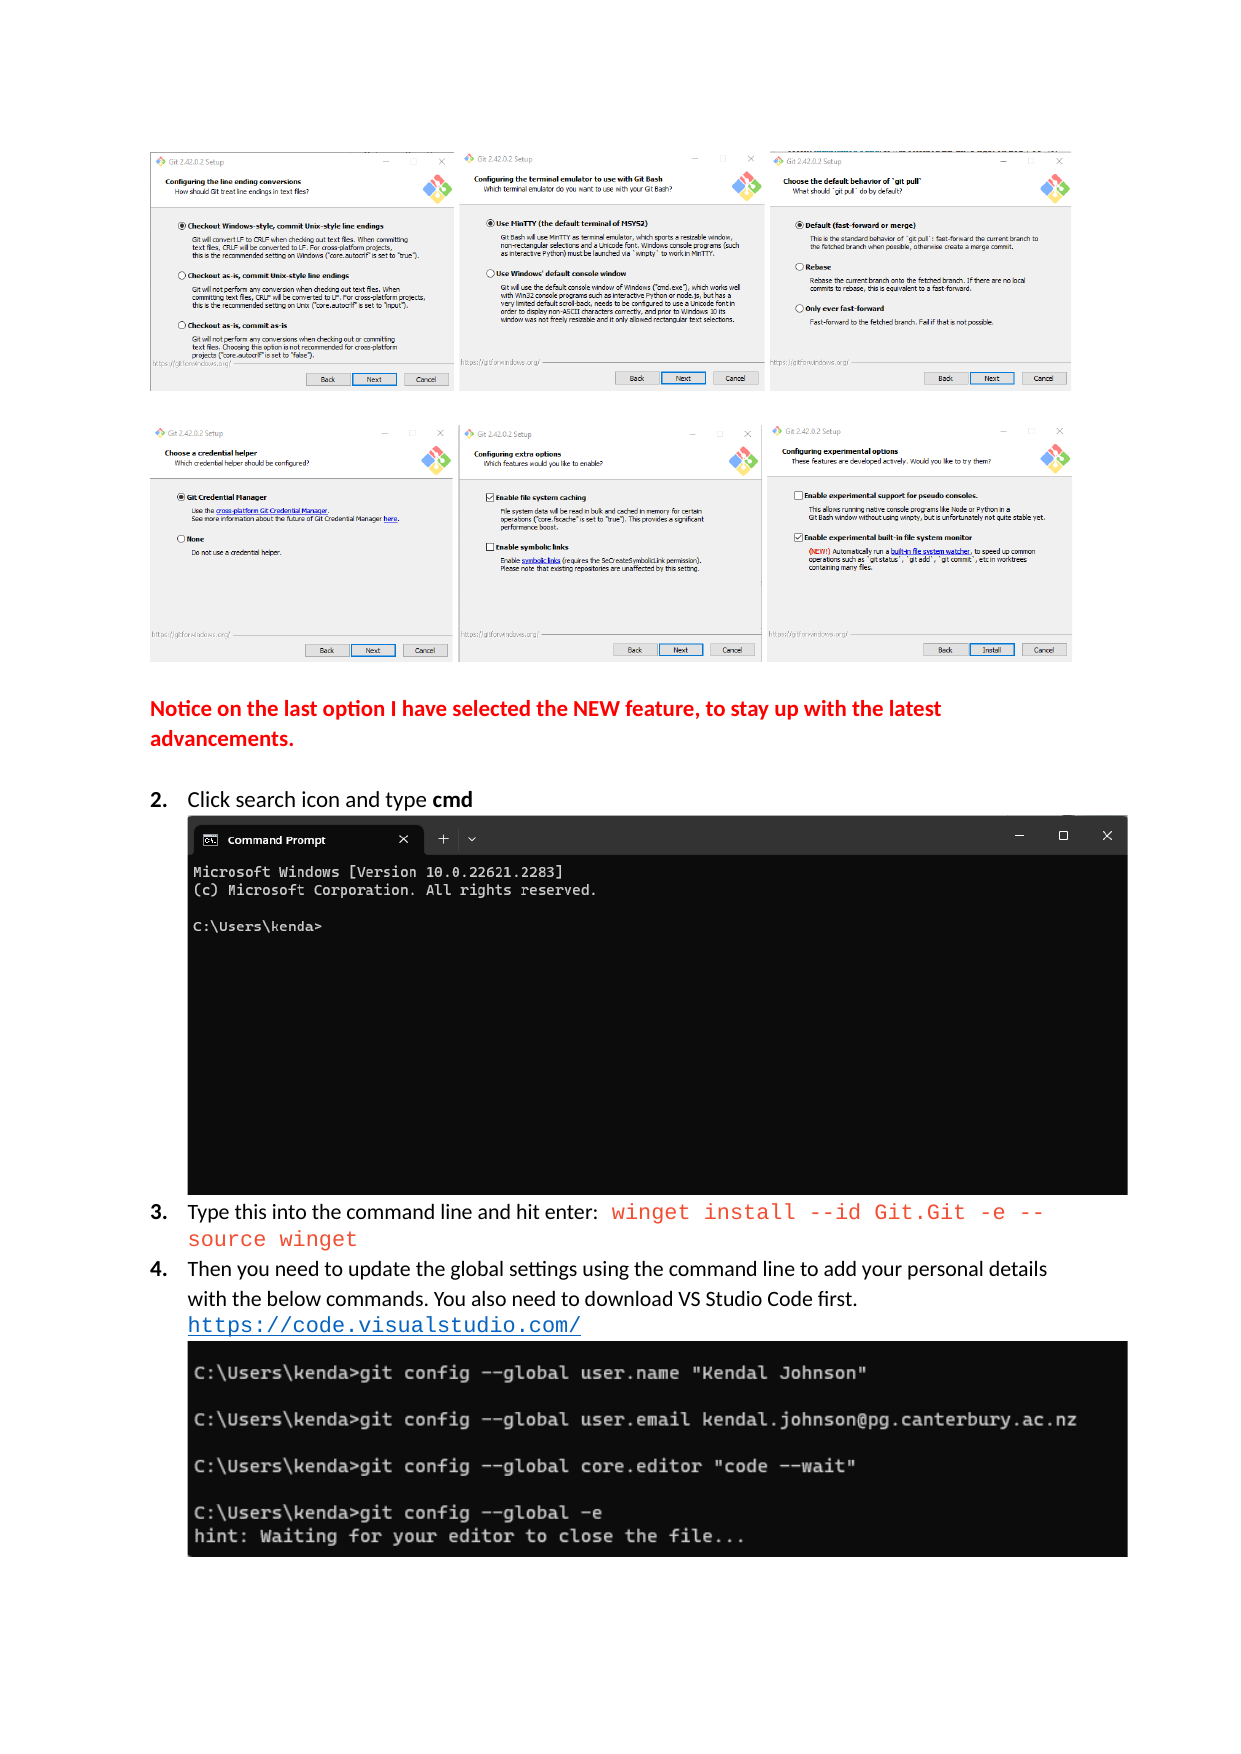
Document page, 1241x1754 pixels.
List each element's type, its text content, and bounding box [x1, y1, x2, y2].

picture [459, 150, 765, 391]
list Notice on the last option I have selected the NEW feature, to stay up with the latest advancements. [150, 694, 1090, 752]
picture [767, 422, 1073, 662]
picture [458, 425, 762, 662]
picture [150, 424, 453, 662]
list Then you need to update the global settings using the command line to add your personal details with the below commands. You also need to download VS Studio Code first. https://code.visualstudio.com/ [150, 1254, 1090, 1339]
list Click search icon and type cmd [150, 785, 1090, 813]
picture [150, 152, 454, 391]
list Type this into the command line and hit enter: winget install --id Git.Git -e --source winget [150, 1197, 1090, 1253]
picture [187, 815, 1128, 1195]
picture [187, 1341, 1128, 1557]
picture [770, 151, 1072, 391]
